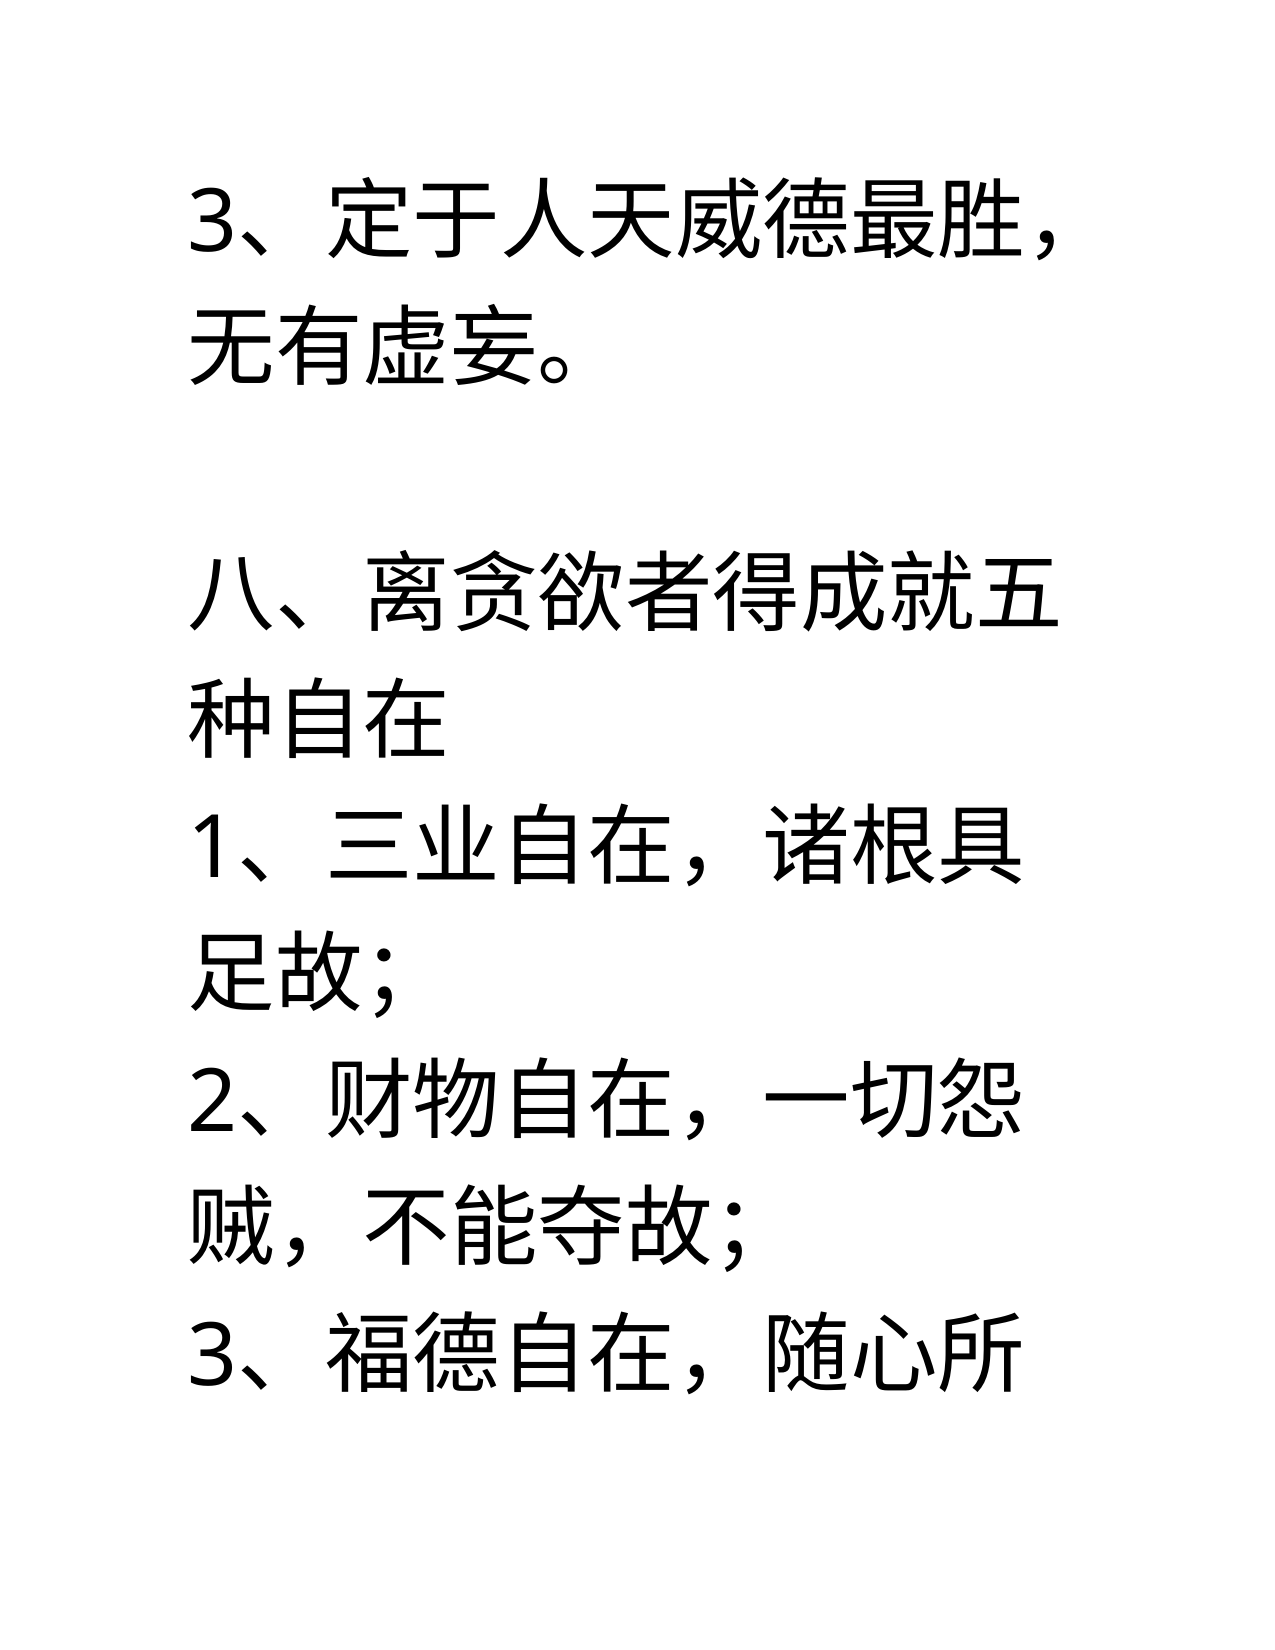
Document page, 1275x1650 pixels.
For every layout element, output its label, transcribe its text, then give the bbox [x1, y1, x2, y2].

text 1、三业自在，诸根具足故； [187, 776, 1087, 1030]
text 2、财物自在，一切怨贼，不能夺故； [187, 1030, 1087, 1284]
text 3、定于人天威德最胜，无有虚妄。 [187, 150, 1087, 404]
text 3、福德自在，随心所欲，物皆备故； [187, 1284, 1087, 1411]
text 八、离贪欲者得成就五种自在 [187, 523, 1087, 776]
